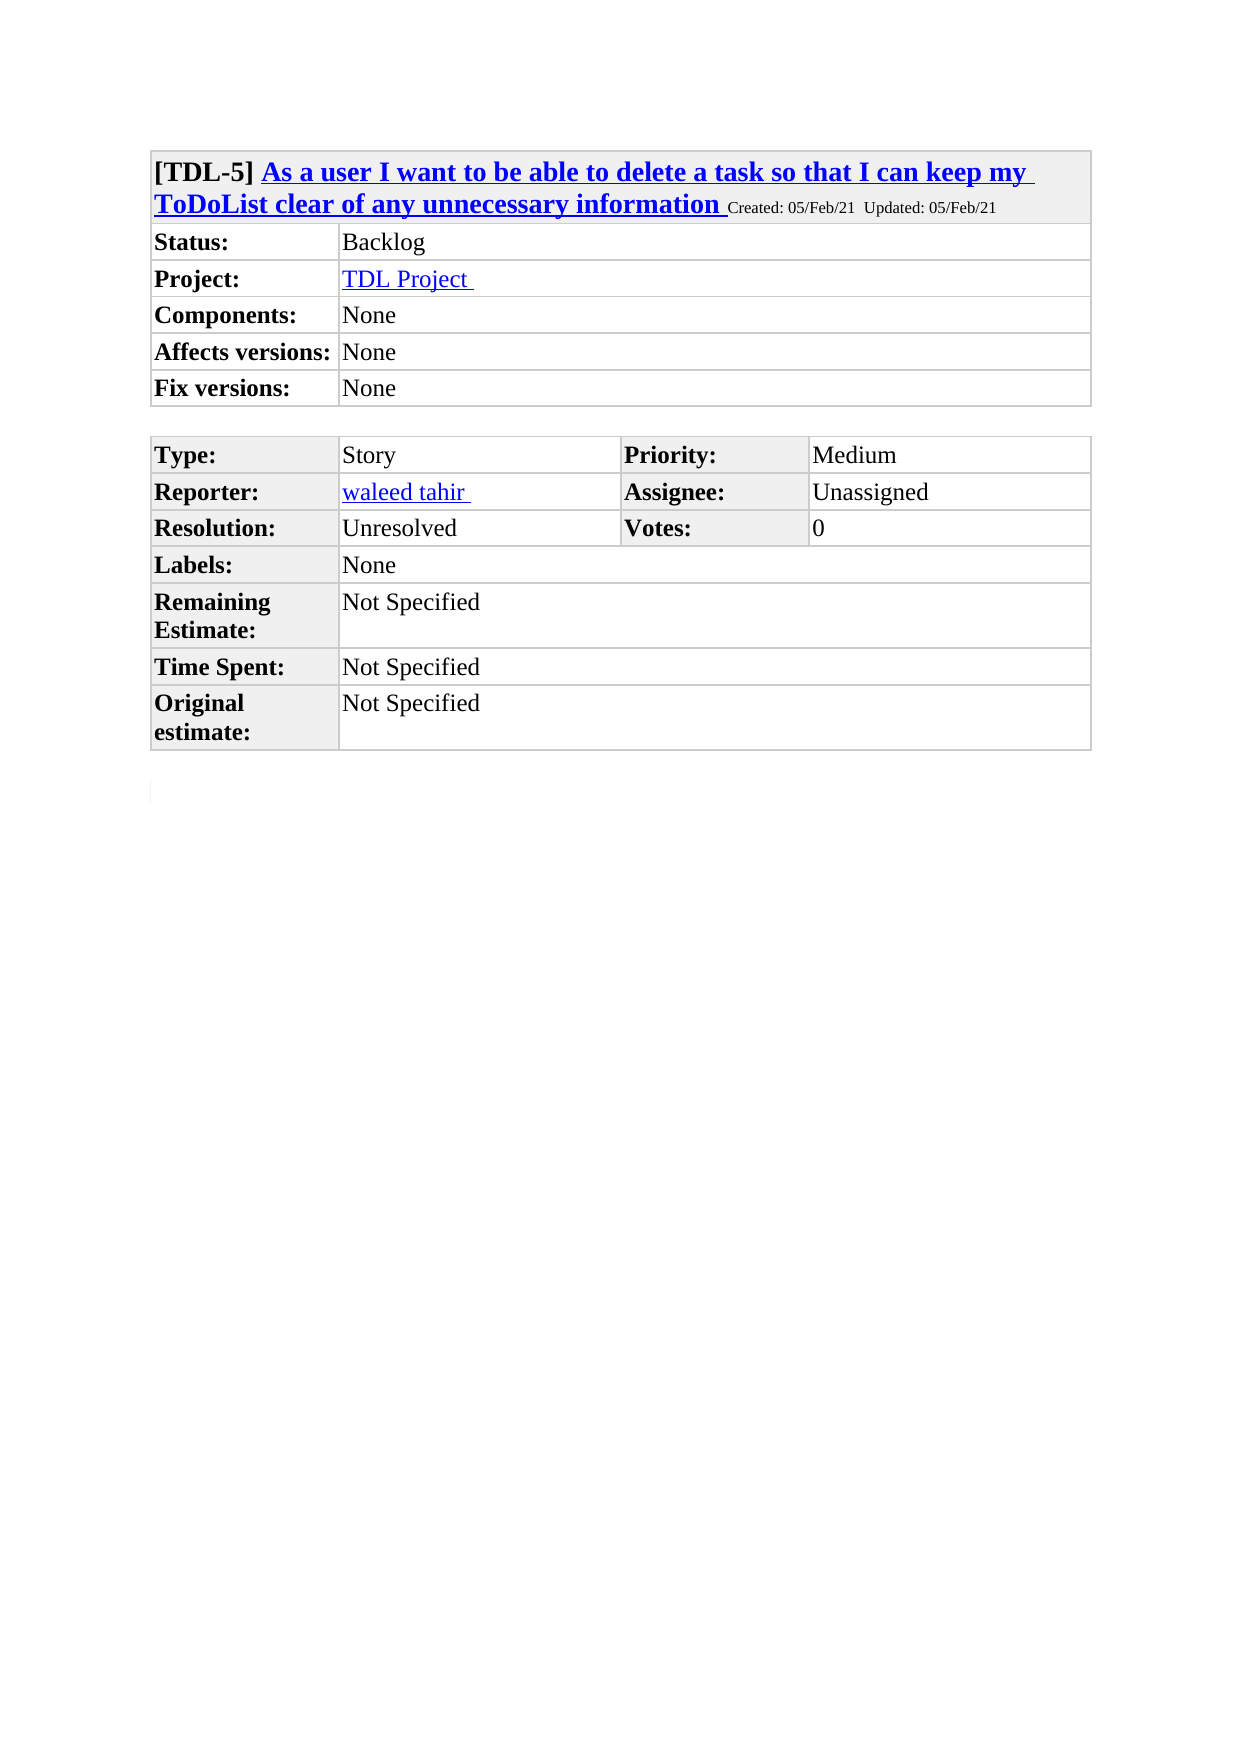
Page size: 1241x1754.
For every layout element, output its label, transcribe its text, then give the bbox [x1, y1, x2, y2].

table_cell Reporter: [152, 474, 338, 509]
table_cell Components: [152, 297, 338, 332]
table_cell Unassigned [810, 474, 1090, 509]
table_cell 0 [810, 511, 1090, 545]
table_header [TDL-5] As a user I want to be able to delete a task so that I can keep my ToDoList clear of any unnecessary information Created: 05/Feb/21 Updated: 05/Feb/21 [152, 152, 1090, 223]
table_cell None [340, 334, 1090, 369]
table_cell Labels: [152, 547, 338, 582]
table_cell Resolution: [152, 511, 338, 545]
table_cell None [340, 371, 1090, 405]
table_cell None [340, 297, 1090, 332]
table_cell TDL Project [340, 261, 1090, 296]
table_header Medium [810, 437, 1090, 472]
table_cell Not Specified [340, 686, 1090, 749]
table_cell Assignee: [622, 474, 808, 509]
table_cell Affects versions: [152, 334, 338, 369]
table_cell Backlog [340, 224, 1090, 259]
table_cell Votes: [622, 511, 808, 545]
table_header Priority: [622, 437, 808, 472]
table_cell Project: [152, 261, 338, 296]
table_cell Not Specified [340, 649, 1090, 684]
table_cell Not Specified [340, 584, 1090, 647]
table_header Story [340, 437, 620, 472]
table_cell Time Spent: [152, 649, 338, 684]
table_cell Remaining Estimate: [152, 584, 338, 647]
table_cell Unresolved [340, 511, 620, 545]
table_cell None [340, 547, 1090, 582]
table_header Type: [152, 437, 338, 472]
table_cell Status: [152, 224, 338, 259]
table_cell Original estimate: [152, 686, 338, 749]
table_cell Fix versions: [152, 371, 338, 405]
table_cell waleed tahir [340, 474, 620, 509]
